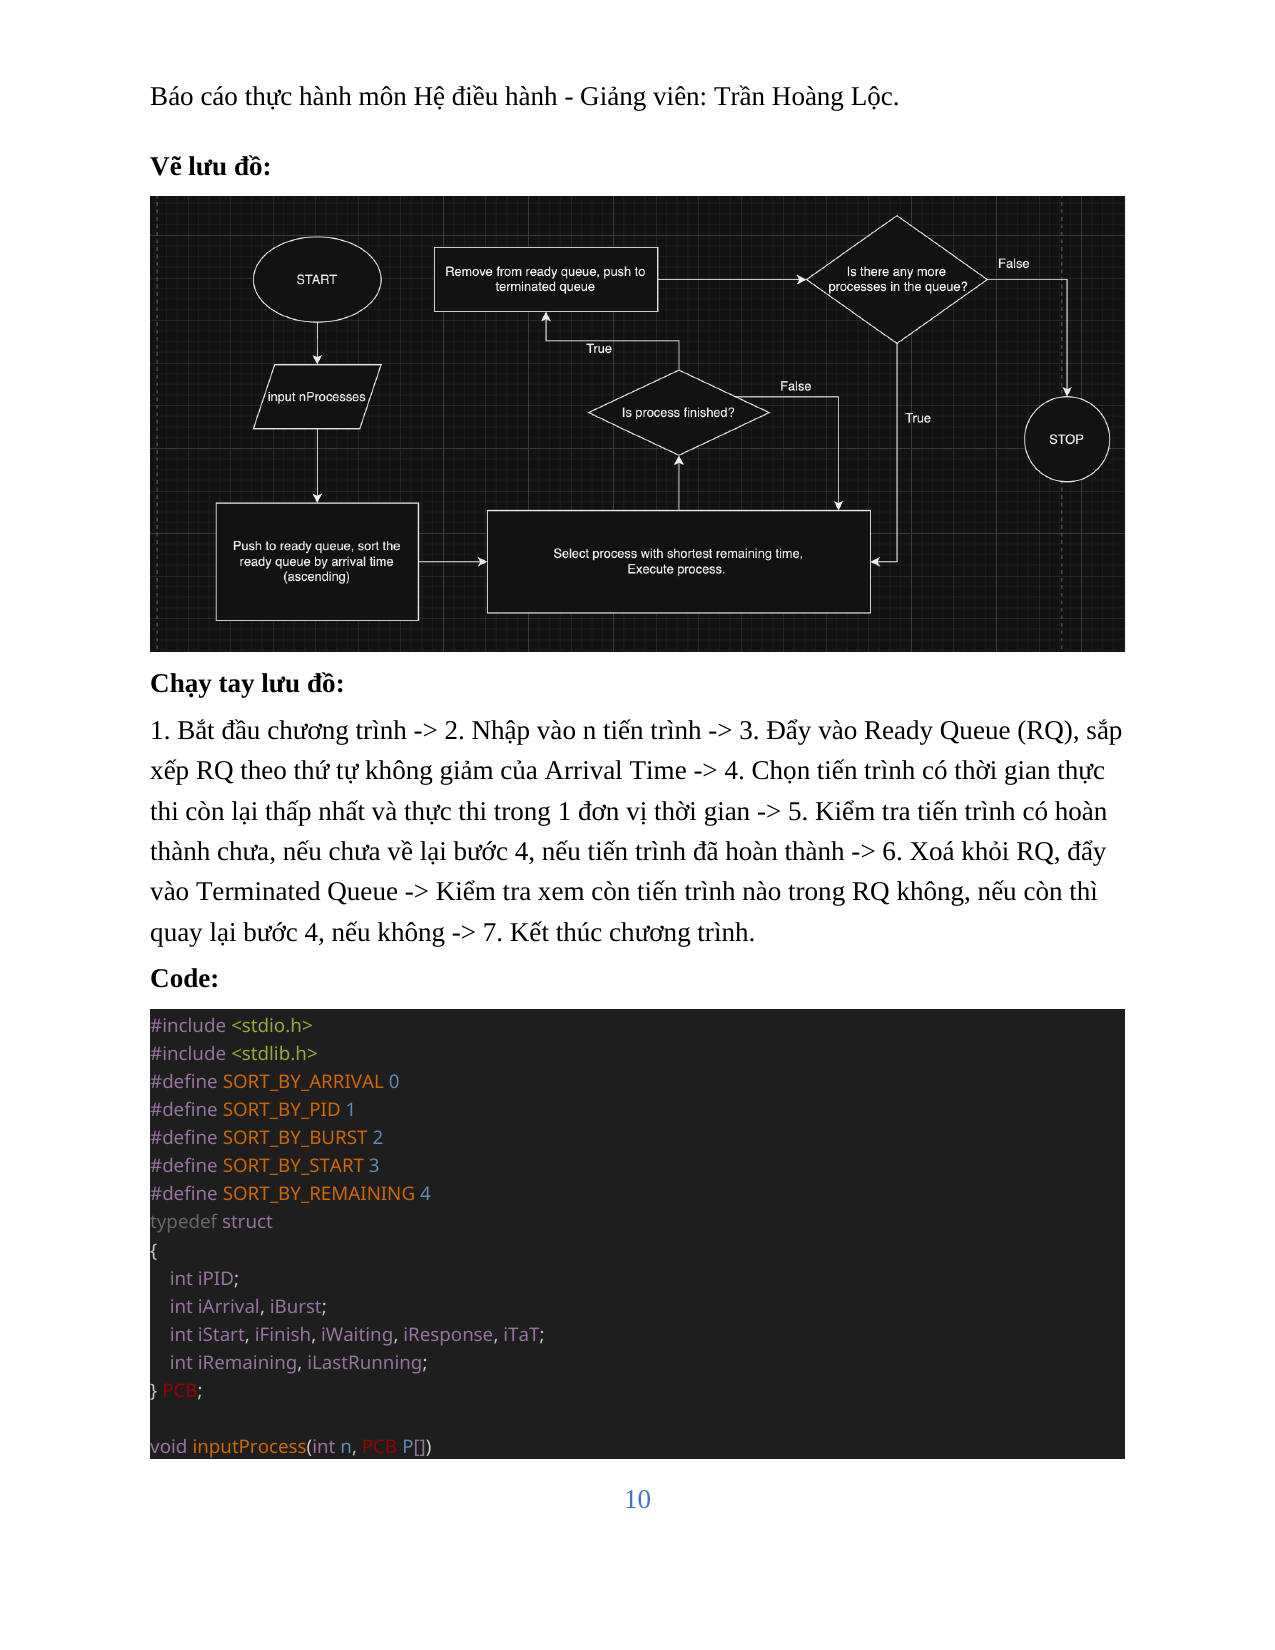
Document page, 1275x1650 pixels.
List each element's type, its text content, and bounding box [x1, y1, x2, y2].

text int iPID; [150, 1262, 1125, 1291]
text int iArrival, iBurst; [150, 1291, 1125, 1319]
text #include <stdlib.h> [150, 1037, 1125, 1066]
text void inputProcess(int n, PCB P[]) [150, 1431, 1125, 1459]
text #define SORT_BY_PID 1 [150, 1094, 1125, 1122]
text #define SORT_BY_START 3 [150, 1150, 1125, 1178]
text Chạy tay lưu đồ: [150, 667, 1125, 698]
text int iRemaining, iLastRunning; [150, 1347, 1125, 1375]
text #include <stdio.h> [150, 1009, 1125, 1037]
text 1. Bắt đầu chương trình -> 2. Nhập vào n tiến trình -> 3. Đẩy vào Ready Queue (RQ), sắp xếp RQ theo thứ tự không giảm của Arrival Time -> 4. Chọn tiến trình có thời gian thực thi còn lại thấp nhất và thực thi trong 1 đơn vị thời gian -> 5. Kiểm tra tiến trình có hoàn thành chưa, nếu chưa về lại bước 4, nếu tiến trình đã hoàn thành -> 6. Xoá khỏi RQ, đẩy vào Terminated Queue -> Kiểm tra xem còn tiến trình nào trong RQ không, nếu còn thì quay lại bước 4, nếu không -> 7. Kết thúc chương trình. [150, 714, 1125, 947]
text #define SORT_BY_BURST 2 [150, 1122, 1125, 1150]
text #define SORT_BY_REMAINING 4 [150, 1178, 1125, 1206]
text Vẽ lưu đồ: [150, 150, 1125, 181]
text typedef struct [150, 1206, 1125, 1234]
text Code: [150, 963, 1125, 994]
picture [150, 196, 1125, 652]
text int iStart, iFinish, iWaiting, iResponse, iTaT; [150, 1319, 1125, 1347]
text } PCB; [150, 1375, 1125, 1403]
text { [150, 1234, 1125, 1262]
text #define SORT_BY_ARRIVAL 0 [150, 1066, 1125, 1094]
